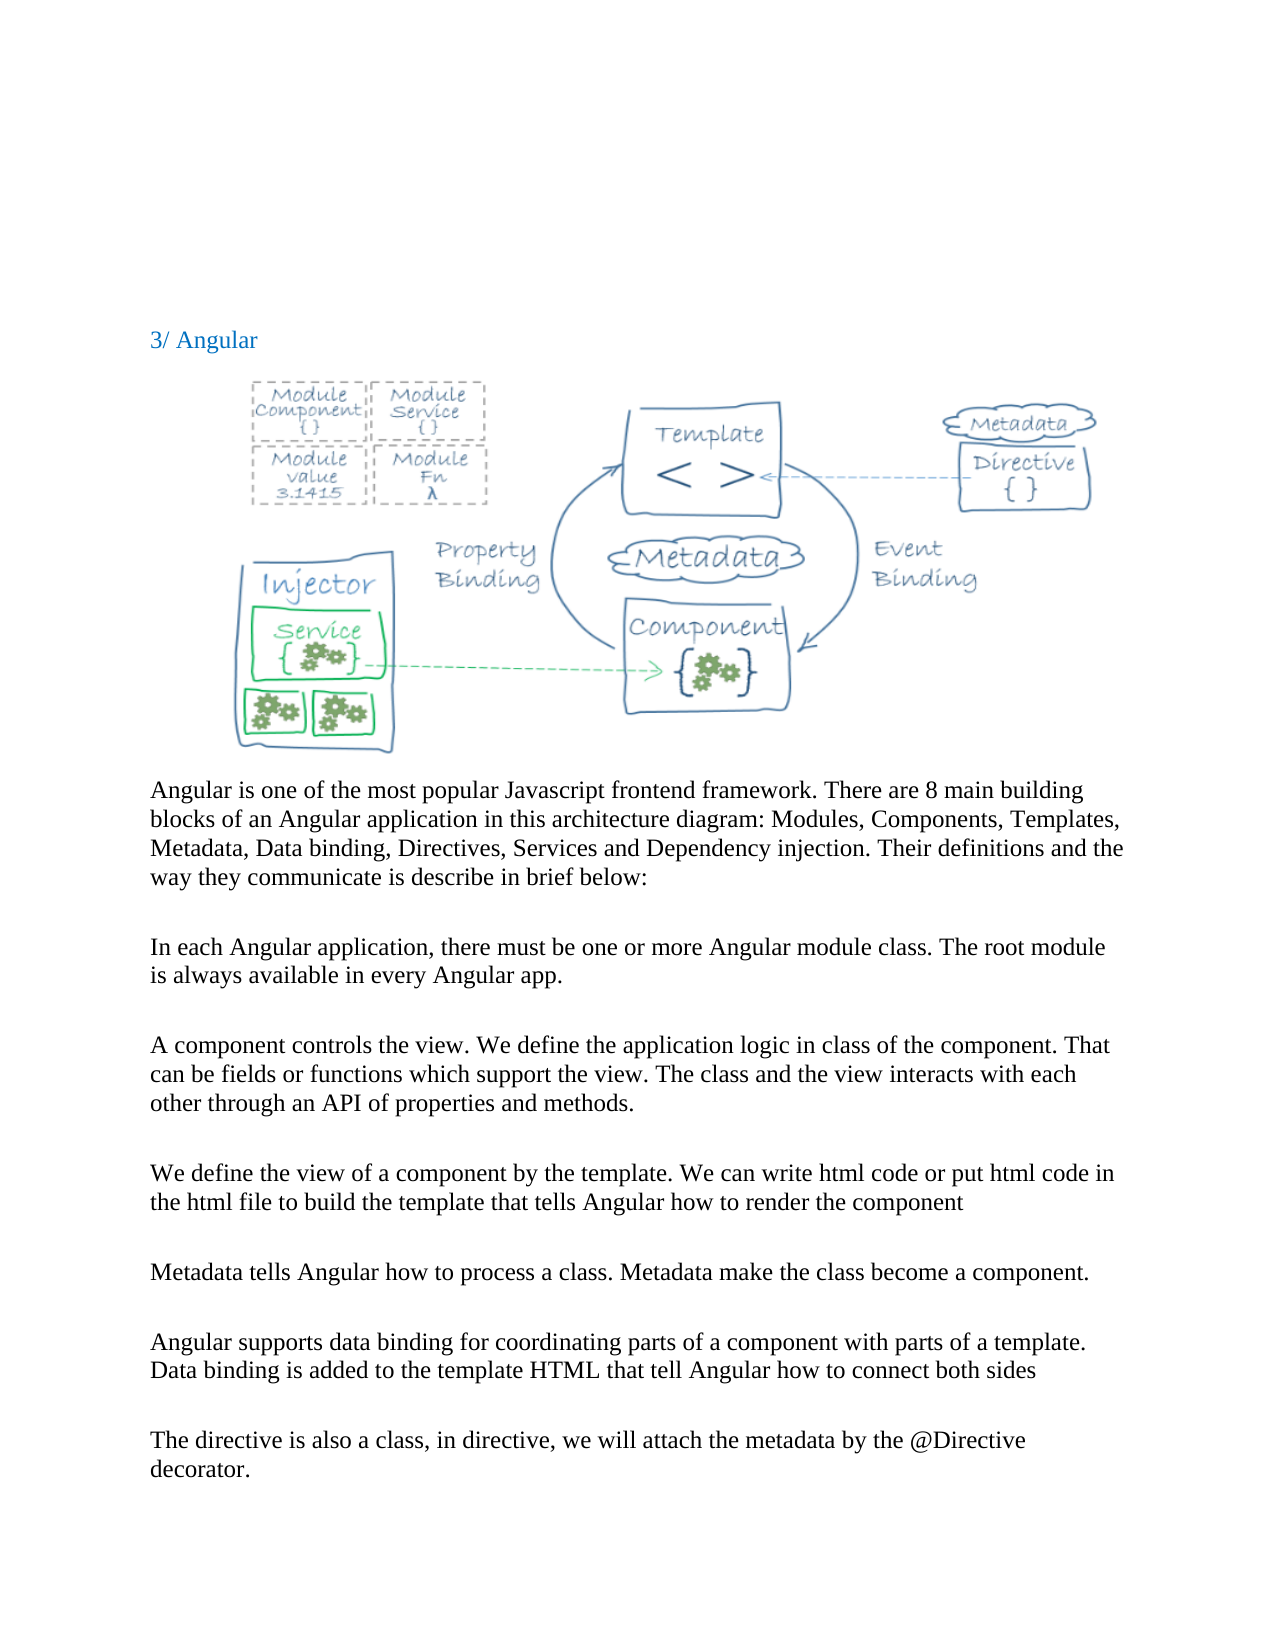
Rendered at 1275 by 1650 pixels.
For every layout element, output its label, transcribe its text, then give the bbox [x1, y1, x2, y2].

text In each Angular application, there must be one or more Angular module class. The root module is always available in every Angular app. [150, 932, 1125, 989]
text A component controls the view. We define the application logic in class of the component. That can be fields or functions which support the view. The class and the view interacts with each other through an API of properties and methods. [150, 1031, 1125, 1117]
text We define the view of a component by the template. We can write html code or put html code in the html file to build the template that tells Angular how to render the component [150, 1158, 1125, 1216]
text Angular is one of the most popular Javascript frontend framework. There are 8 main building blocks of an Angular application in this architecture diagram: Modules, Components, Templates, Metadata, Data binding, Directives, Services and Dependency injection. Their definitions and the way they communicate is describe in brief below: [150, 776, 1125, 891]
picture [225, 360, 1200, 770]
text 3/ Angular [150, 325, 1125, 354]
text Metadata tells Angular how to process a class. Metadata make the class become a component. [150, 1257, 1125, 1286]
text Angular supports data binding for coordinating parts of a component with parts of a template. Data binding is added to the template HTML that tell Angular how to connect both sides [150, 1327, 1125, 1384]
text The directive is also a class, in directive, we will attach the metadata by the @Directive decorator. [150, 1426, 1125, 1483]
